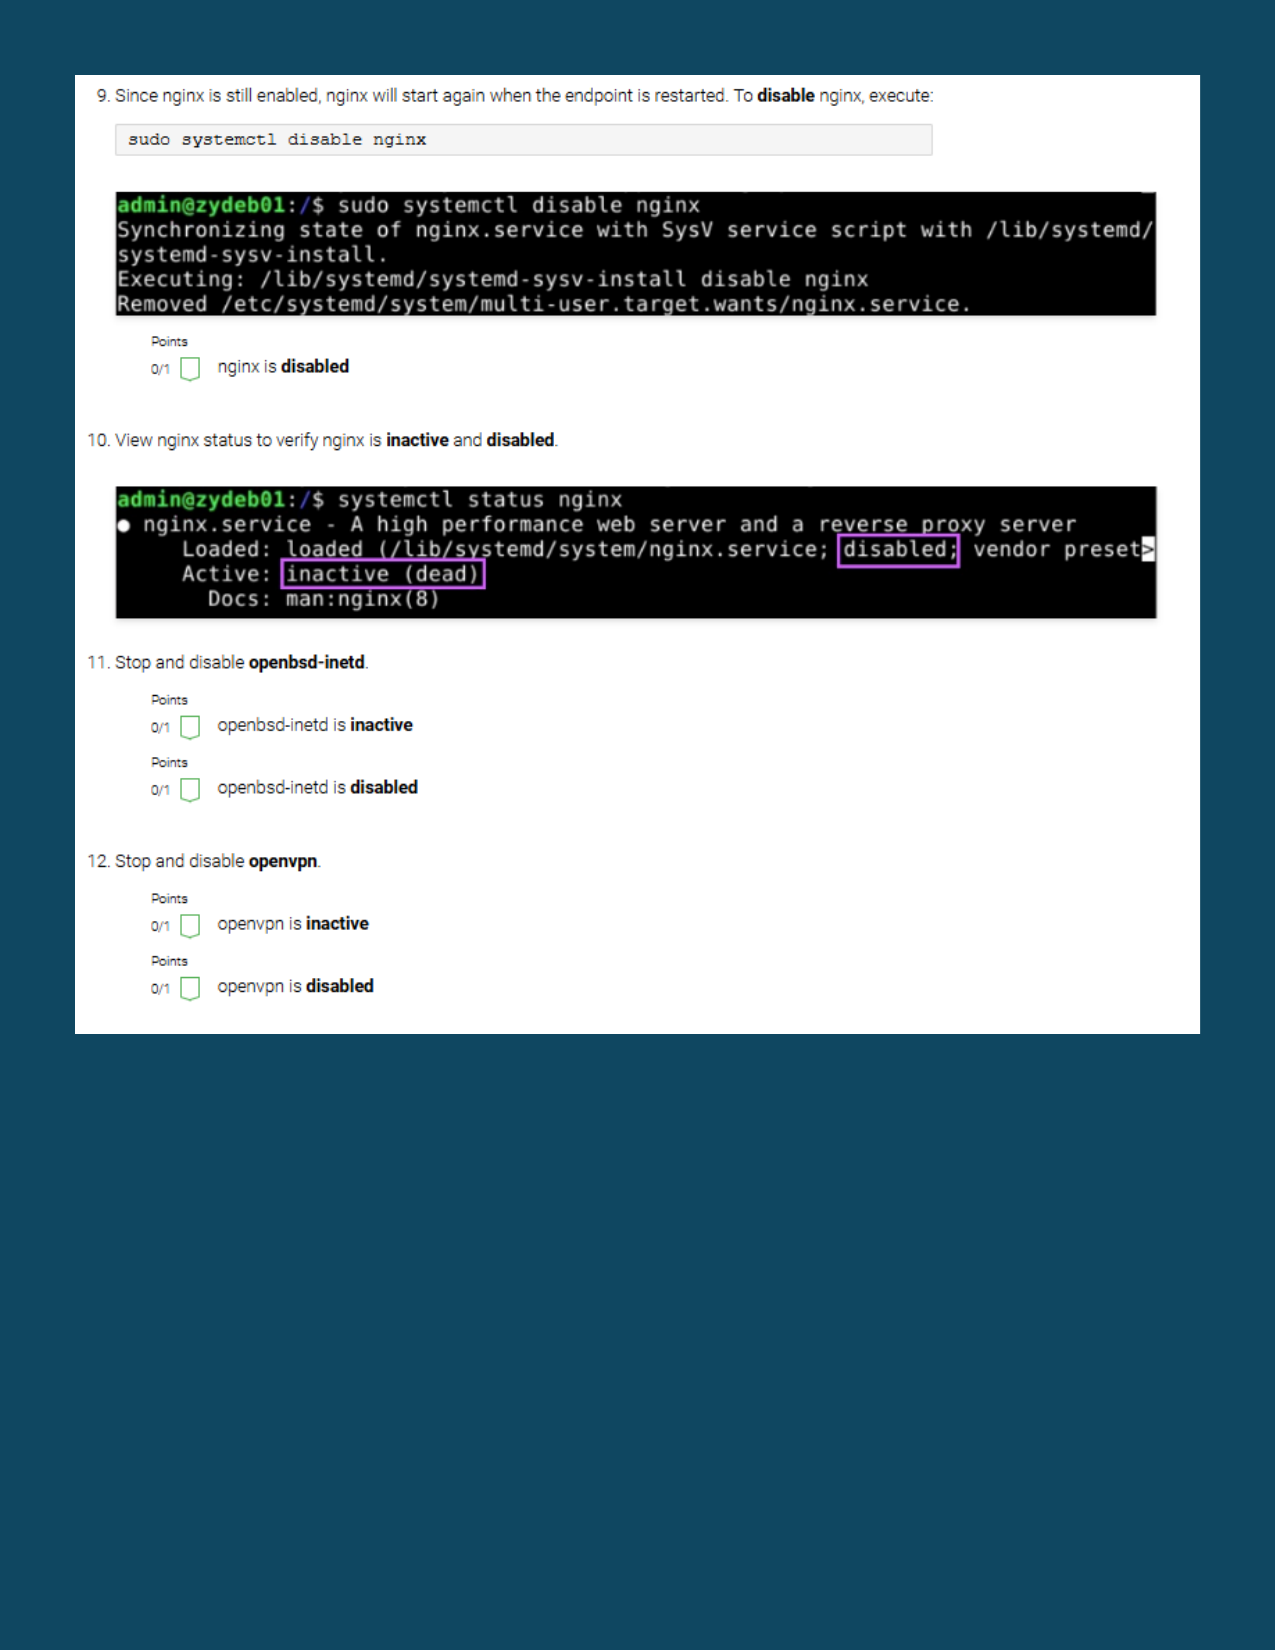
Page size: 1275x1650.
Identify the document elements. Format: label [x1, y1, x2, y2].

picture [75, 75, 1200, 1034]
